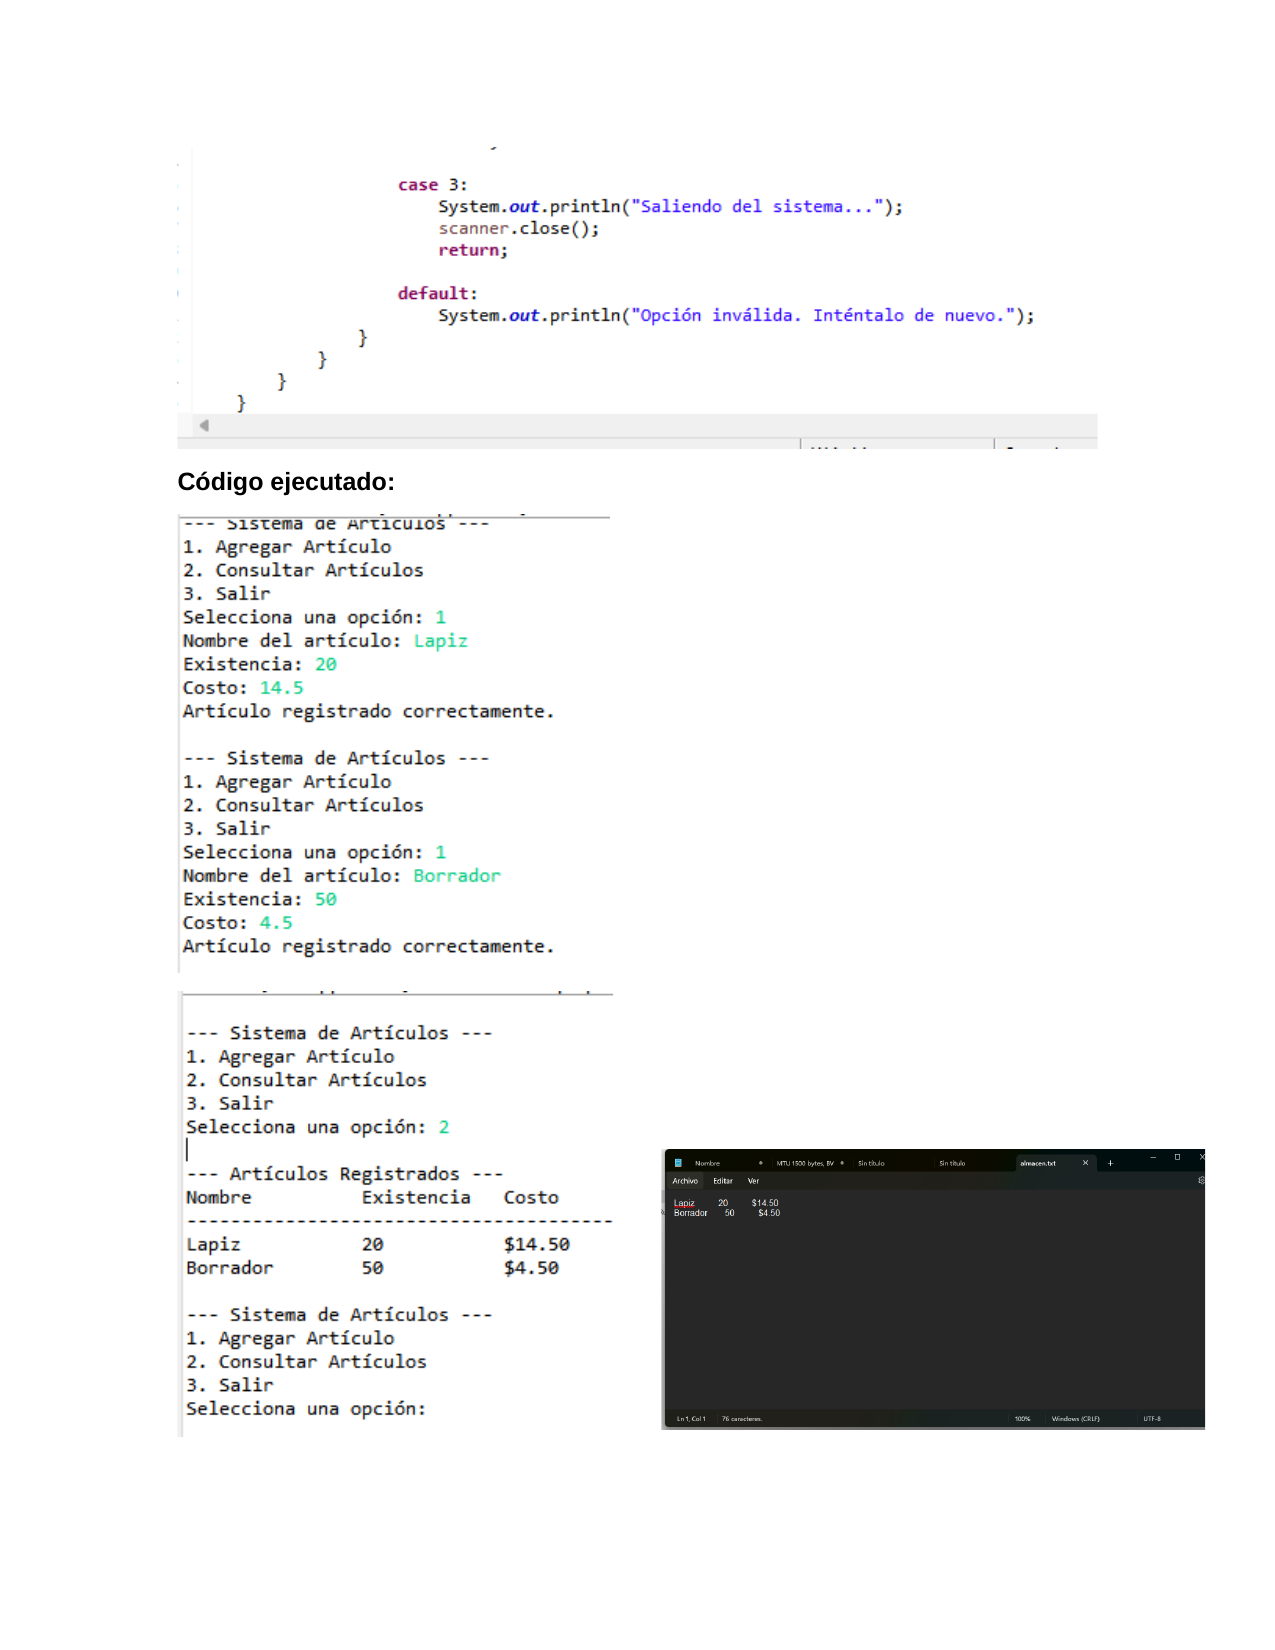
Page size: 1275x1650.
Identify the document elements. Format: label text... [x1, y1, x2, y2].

picture [177, 991, 614, 1437]
picture [177, 147, 1098, 449]
text Código ejecutado: [177, 467, 1098, 496]
picture [661, 1149, 1206, 1430]
picture [177, 514, 610, 973]
